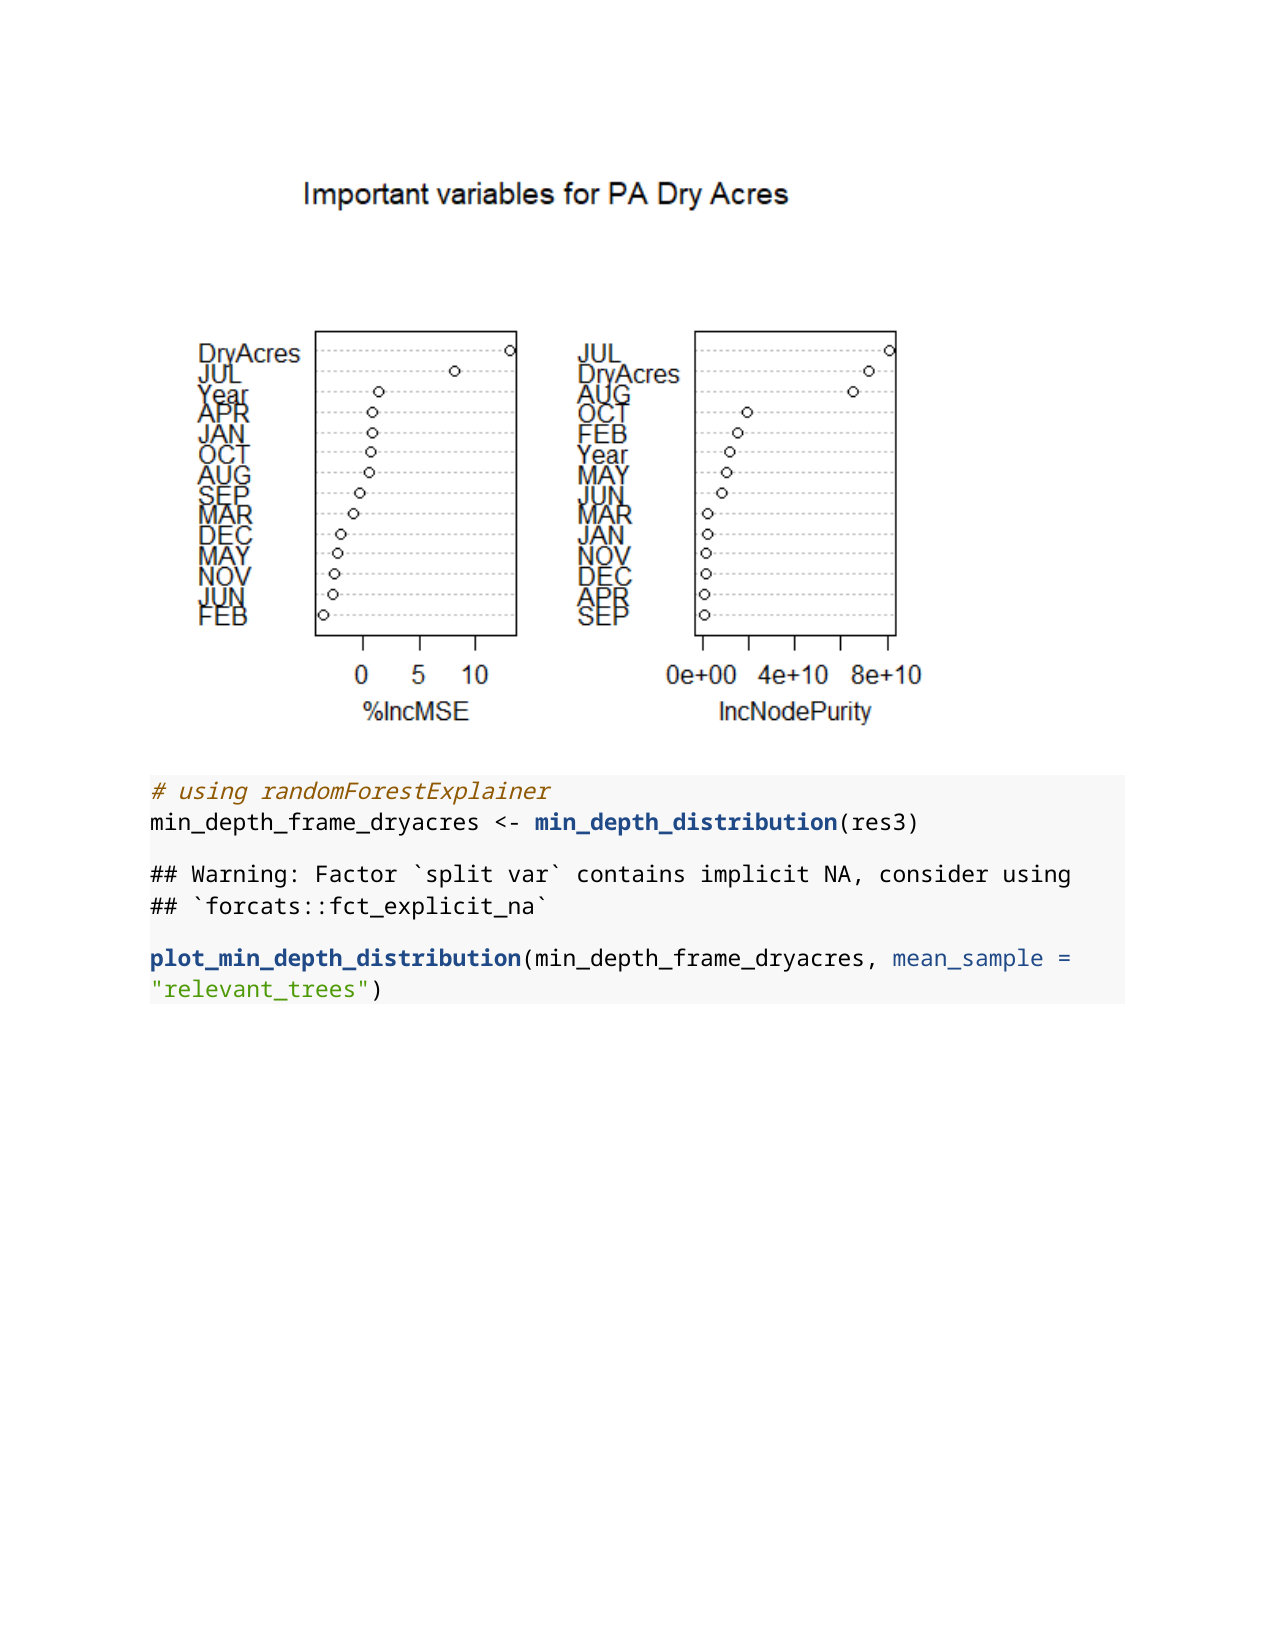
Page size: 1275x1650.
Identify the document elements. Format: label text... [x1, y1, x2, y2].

text plot_min_depth_distribution(min_depth_frame_dryacres, mean_sample = "relevant_trees") [384, 942, 1125, 1004]
text ## Warning: Factor `split var` contains implicit NA, consider using ## `forcats::fct_explicit_na` [150, 858, 1125, 921]
text # using randomForestExplainer min_depth_frame_dryacres <- min_depth_distribution(res3) [549, 775, 1125, 838]
picture [168, 150, 927, 757]
